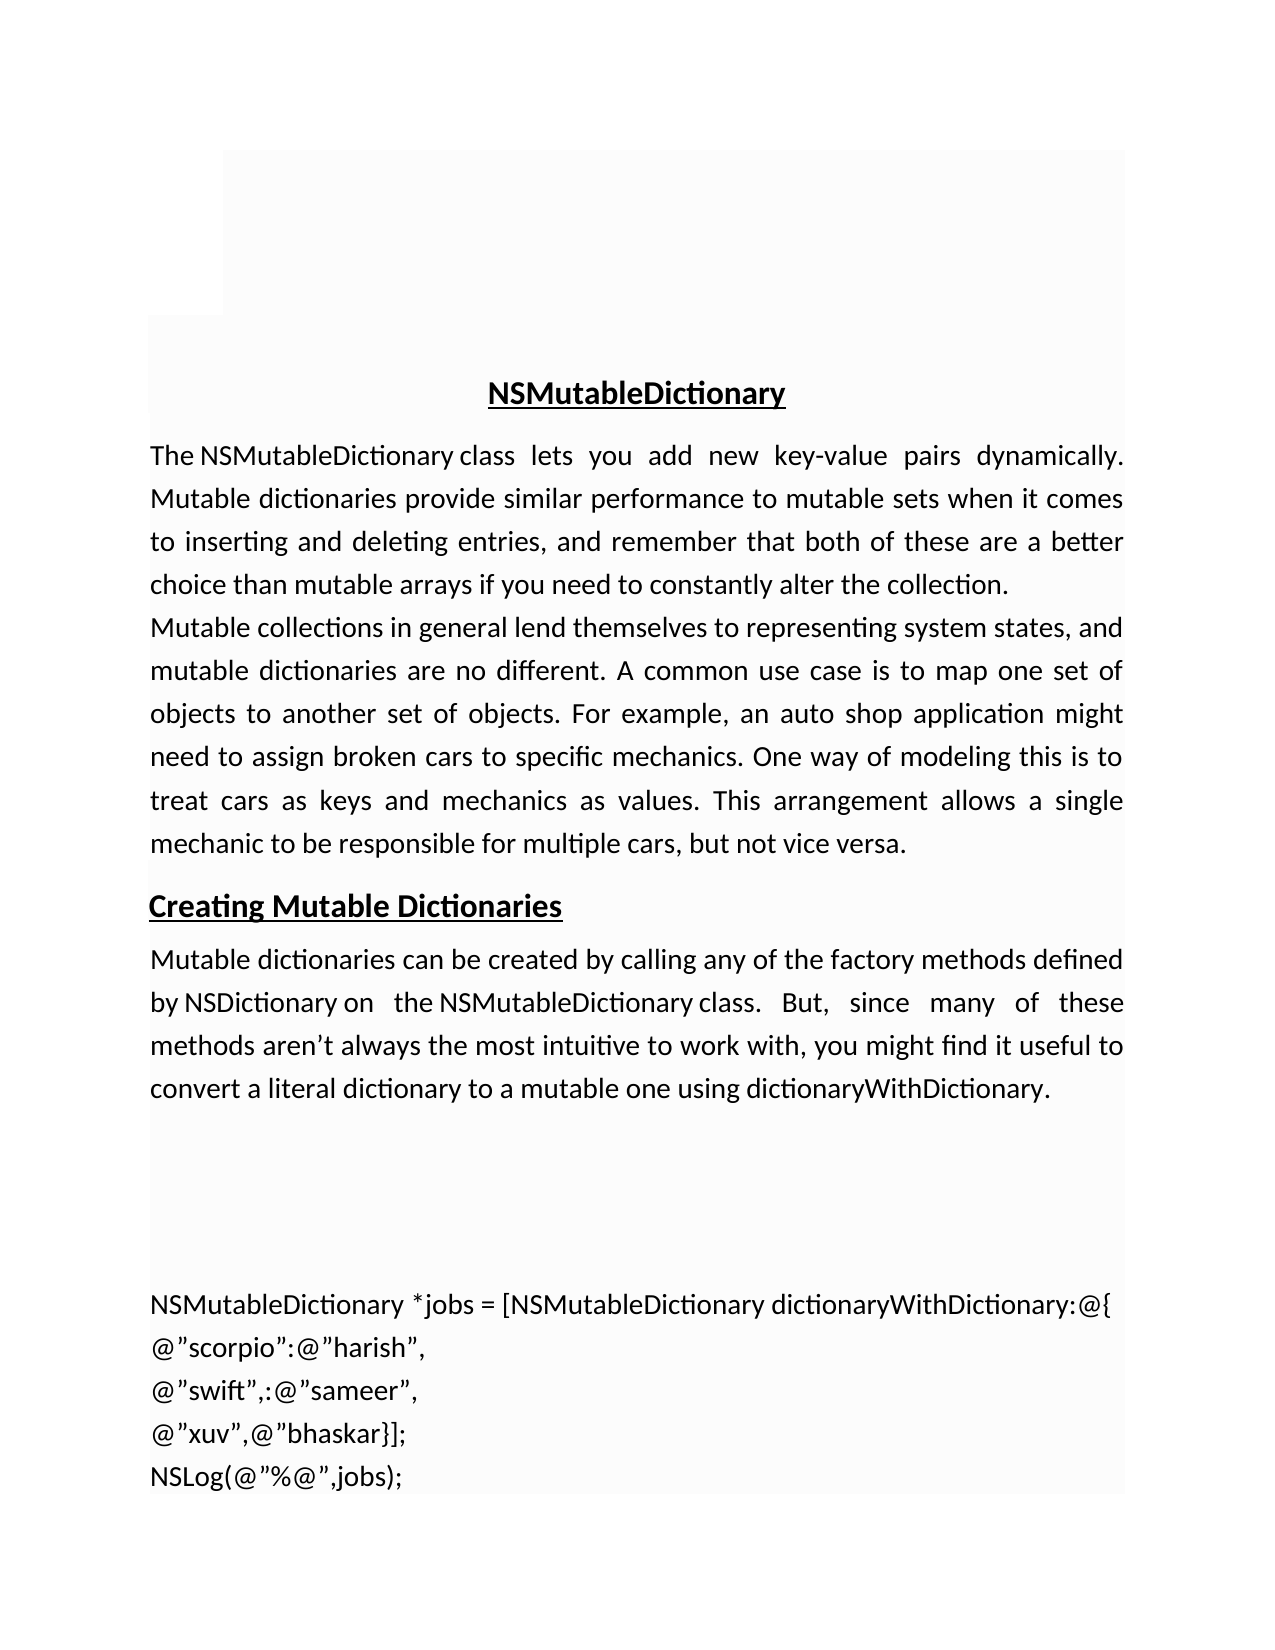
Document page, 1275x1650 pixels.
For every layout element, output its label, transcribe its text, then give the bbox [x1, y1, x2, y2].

text Mutable dictionaries can be created by calling any of the factory methods defined by NSDictionary on the NSMutableDictionary class. But, since many of these methods aren’t always the most intuitive to work with, you might find it useful to convert a literal dictionary to a mutable one using dictionaryWithDictionary. [150, 933, 1125, 1106]
text @”xuv”,@”bhaskar}]; [150, 1408, 1125, 1451]
text The NSMutableDictionary class lets you add new key-value pairs dynamically. Mutable dictionaries provide similar performance to mutable sets when it comes to inserting and deleting entries, and remember that both of these are a better choice than mutable arrays if you need to constantly alter the collection. [150, 429, 1125, 602]
text NSMutableDictionary *jobs = [NSMutableDictionary dictionaryWithDictionary:@{ [150, 1278, 1125, 1322]
text @”scorpio”:@”harish”, [150, 1322, 1125, 1365]
text Mutable collections in general lend themselves to representing system states, and mutable dictionaries are no different. A common use case is to map one set of objects to another set of objects. For example, an auto shop application might need to assign broken cars to specific mechanics. One way of modeling this is to treat cars as keys and mechanics as values. This arrangement allows a single mechanic to be responsible for multiple cars, but not vice versa. [150, 602, 1125, 860]
text @”swift”,:@”sameer”, [150, 1365, 1125, 1408]
text NSLog(@”%@”,jobs); [150, 1451, 1125, 1494]
subtitle Creating Mutable Dictionaries [148, 885, 1125, 926]
subtitle NSMutableDictionary [148, 372, 1125, 413]
